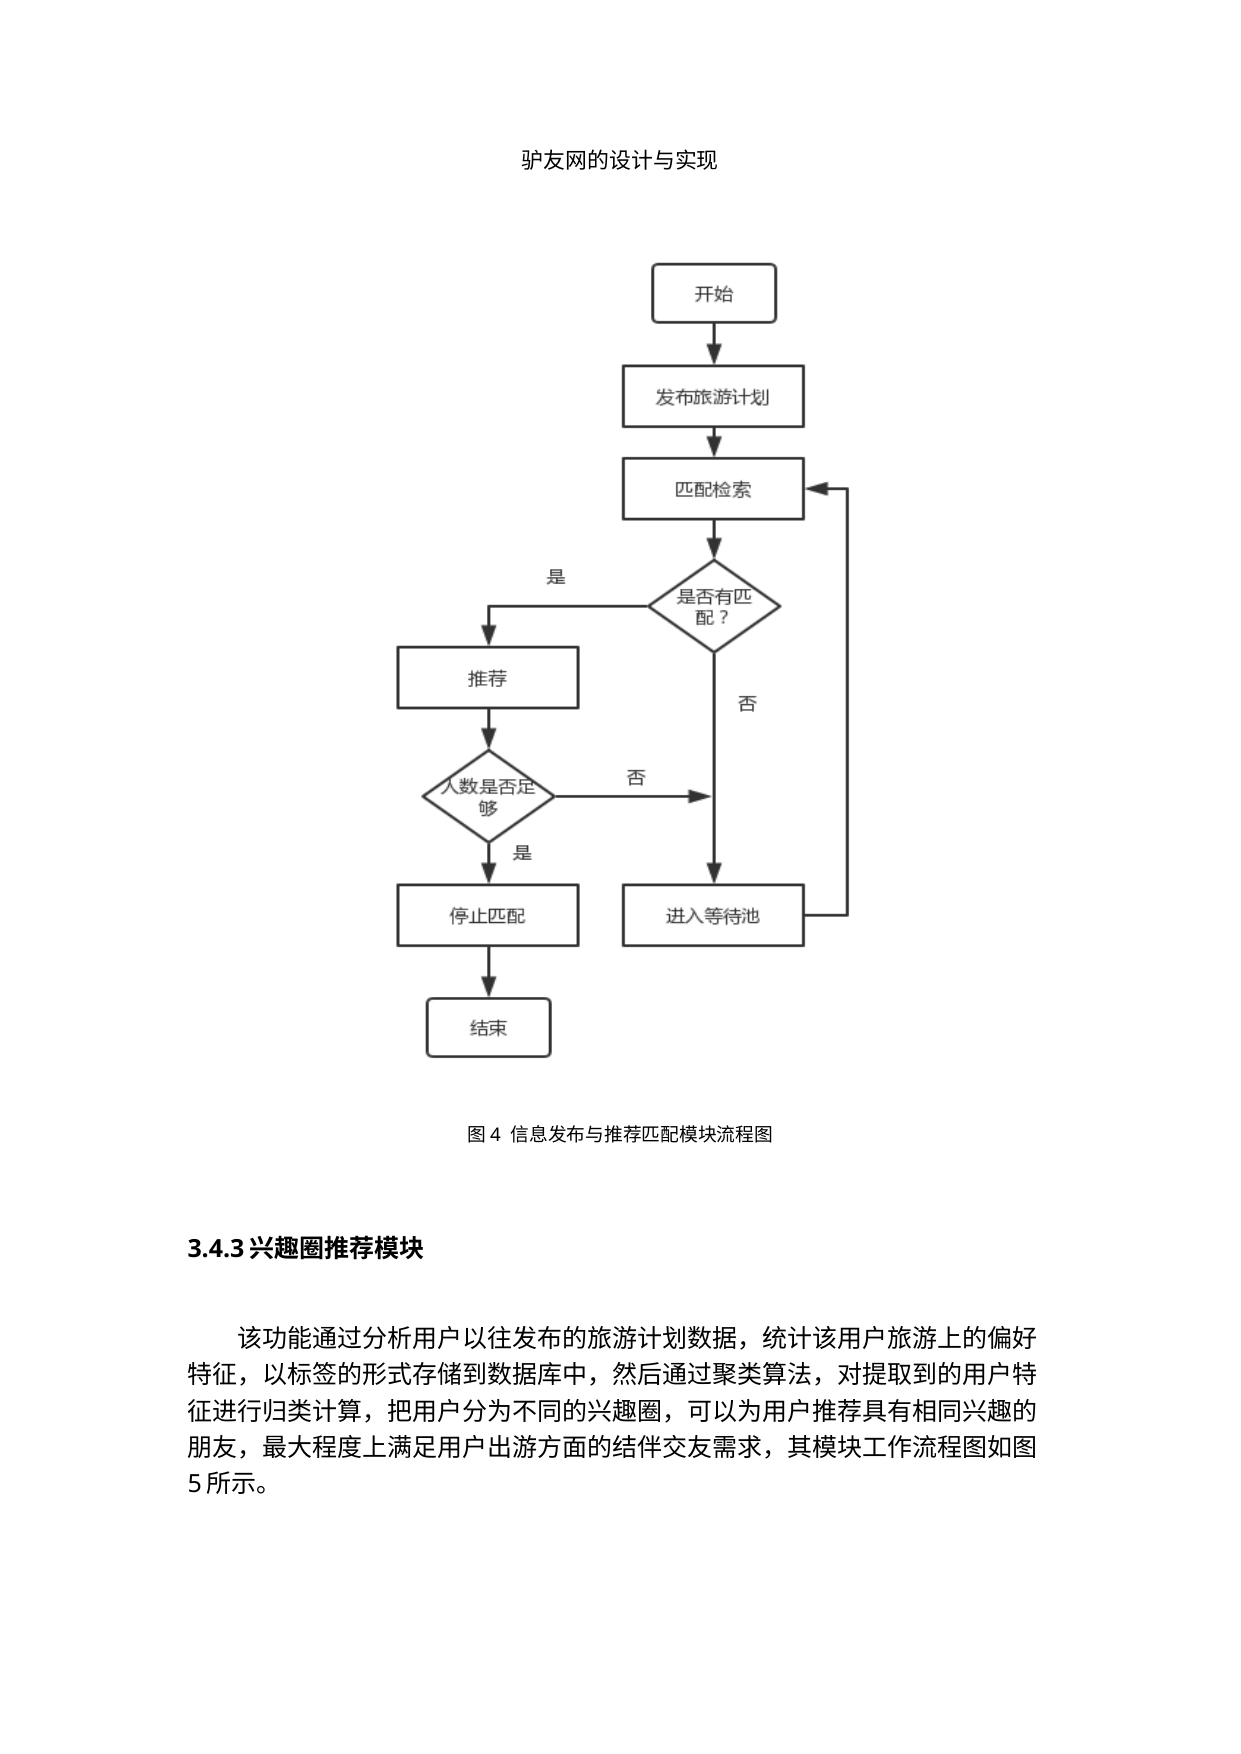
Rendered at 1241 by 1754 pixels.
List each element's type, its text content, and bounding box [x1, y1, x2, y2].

subtitle 3.4.3兴趣圈推荐模块 [187, 1229, 1053, 1265]
picture [328, 202, 912, 1099]
text 该功能通过分析用户以往发布的旅游计划数据，统计该用户旅游上的偏好特征，以标签的形式存储到数据库中，然后通过聚类算法，对提取到的用户特征进行归类计算，把用户分为不同的兴趣圈，可以为用户推荐具有相同兴趣的朋友，最大程度上满足用户出游方面的结伴交友需求，其模块工作流程图如图5所示。 [187, 1318, 1053, 1500]
text 图4 信息发布与推荐匹配模块流程图 [187, 1119, 1053, 1147]
